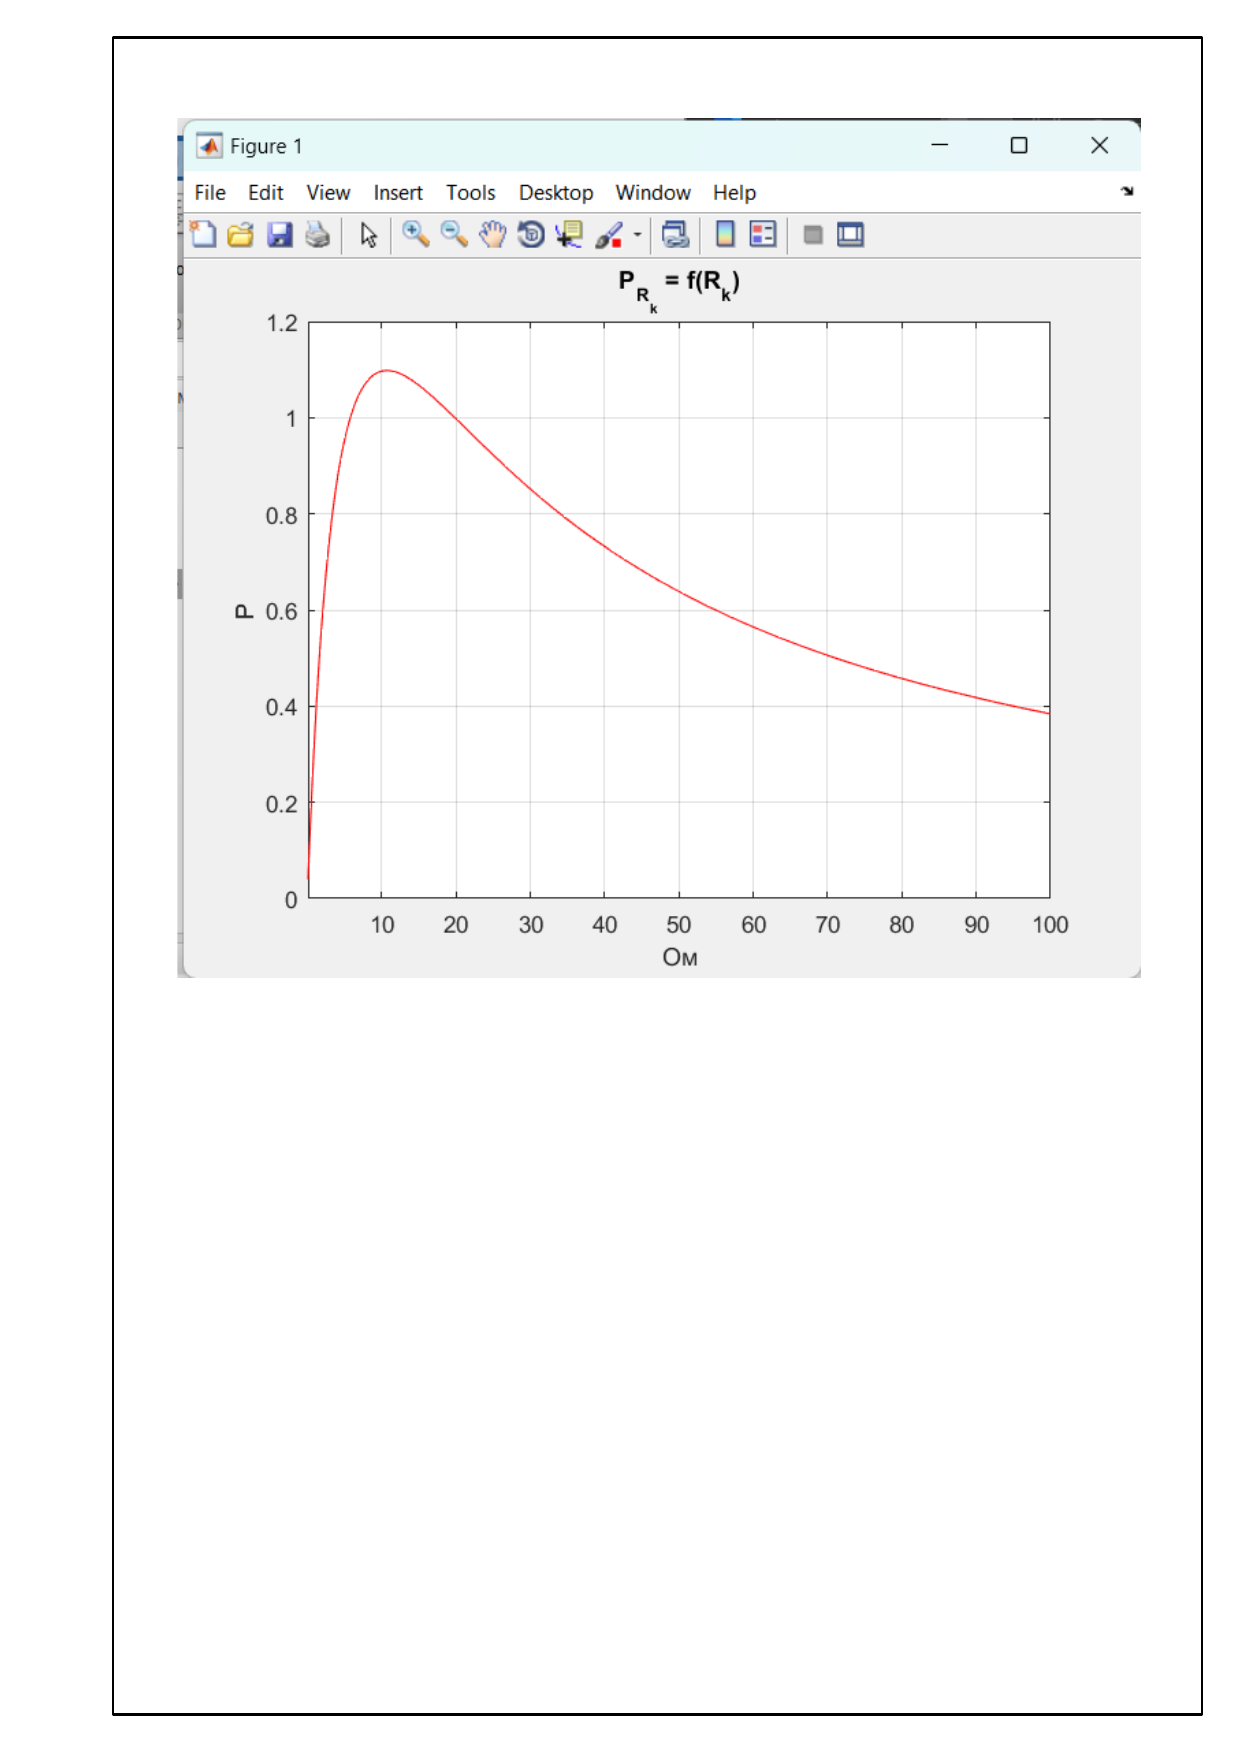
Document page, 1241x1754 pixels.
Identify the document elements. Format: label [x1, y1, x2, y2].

picture [177, 118, 1141, 978]
